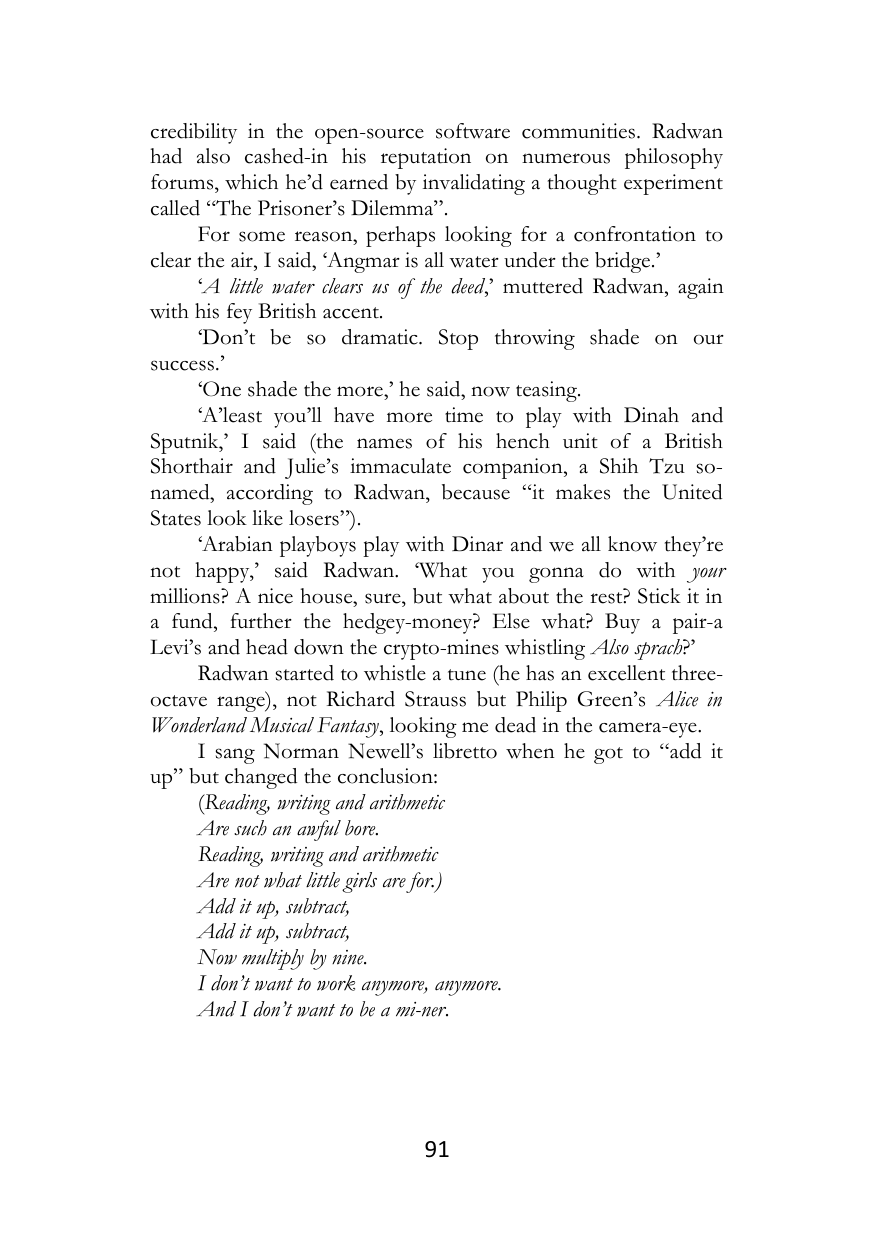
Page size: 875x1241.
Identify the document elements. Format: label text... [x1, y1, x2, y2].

text (Reading, writing and arithmetic [150, 790, 724, 816]
text Add it up, subtract, [150, 919, 724, 945]
text ‘Don’t be so dramatic. Stop throwing shade on our success.’ [150, 325, 724, 377]
text I sang Norman Newell’s libretto when he got to “add it up” but changed the conclusion: [150, 738, 724, 790]
text ‘Arabian playboys play with Dinar and we all know they’re not happy,’ said Radwan. ‘What you gonna do with your millions? A nice house, sure, but what about the rest? Stick it in a fund, further the hedgey-money? Else what? Buy a pair-a Levi’s and head down the crypto-mines whistling Also sprach?’ [150, 532, 724, 661]
text Reading, writing and arithmetic [150, 842, 724, 867]
text And I don’t want to be a mi-ner. [150, 997, 724, 1022]
text Are such an awful bore. [150, 816, 724, 842]
text ‘A’least you’ll have more time to play with Dinah and Sputnik,’ I said (the names of his hench unit of a British Shorthair and Julie’s immaculate companion, a Shih Tzu so-named, according to Radwan, because “it makes the United States look like losers”). [150, 402, 724, 532]
text I don’t want to work anymore, anymore. [150, 971, 724, 997]
text Add it up, subtract, [150, 893, 724, 919]
text Radwan started to whistle a tune (he has an excellent three-octave range), not Richard Strauss but Philip Green’s Alice in Wonderland Musical Fantasy, looking me dead in the camera-eye. [150, 661, 724, 738]
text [150, 118, 724, 222]
text ‘One shade the more,’ he said, now teasing. [150, 377, 724, 402]
text ‘A little water clears us of the deed,’ muttered Radwan, again with his fey British accent. [150, 273, 724, 325]
text Now multiply by nine. [150, 945, 724, 971]
text For some reason, perhaps looking for a confrontation to clear the air, I said, ‘Angmar is all water under the bridge.’ [150, 222, 724, 273]
text Are not what little girls are for.) [150, 867, 724, 893]
